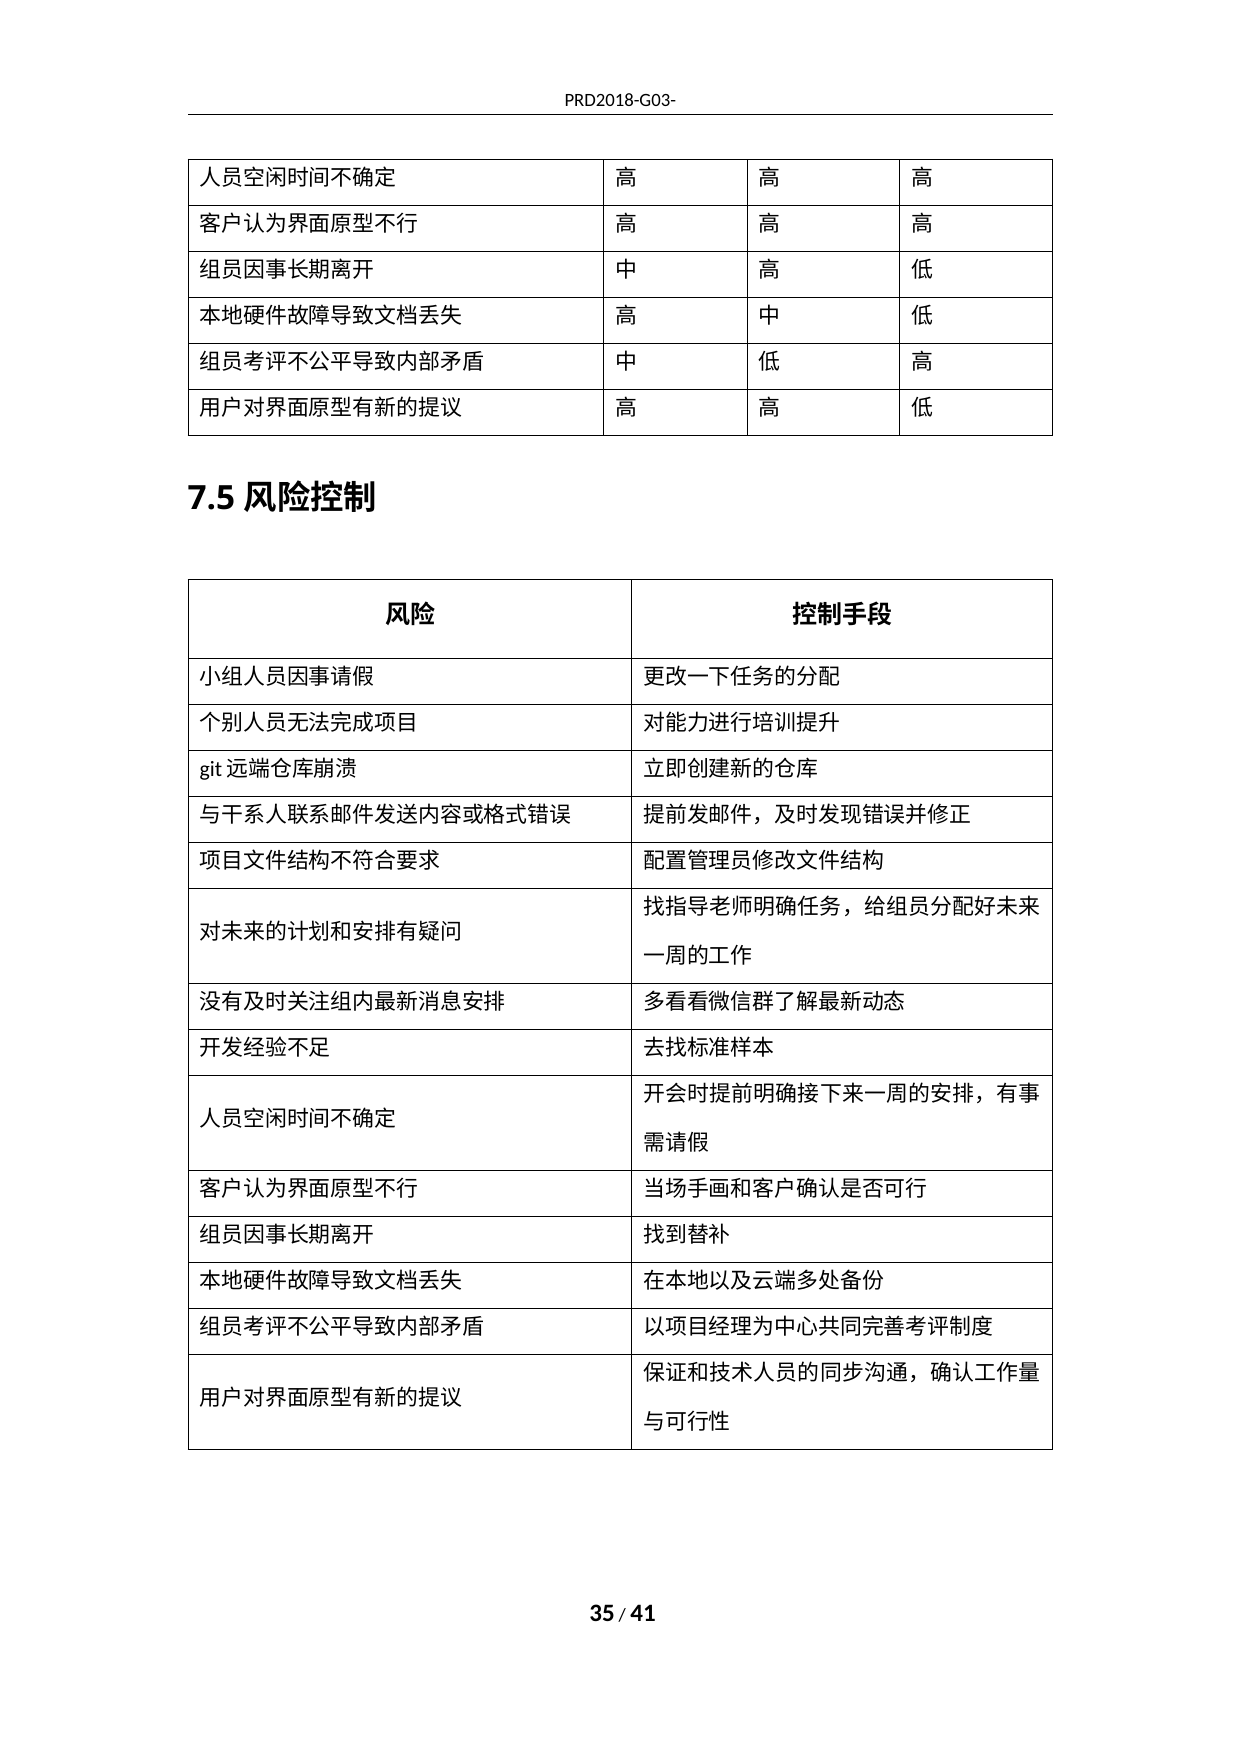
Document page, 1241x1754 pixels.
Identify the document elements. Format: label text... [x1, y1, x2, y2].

table_header 风险 [189, 580, 631, 658]
table_cell 配置管理员修改文件结构 [632, 843, 1052, 888]
table_cell 客户认为界面原型不行 [189, 206, 603, 251]
table_cell 用户对界面原型有新的提议 [189, 390, 603, 435]
table_cell 低 [900, 298, 1052, 343]
table_cell 高 [900, 206, 1052, 251]
table_cell 多看看微信群了解最新动态 [632, 984, 1052, 1029]
table_cell 更改一下任务的分配 [632, 659, 1052, 704]
table_cell 高 [748, 206, 899, 251]
table_cell 低 [900, 252, 1052, 297]
table_cell 组员因事长期离开 [189, 252, 603, 297]
table_cell 在本地以及云端多处备份 [632, 1263, 1052, 1308]
table_cell 本地硬件故障导致文档丢失 [189, 1263, 631, 1308]
table_cell 低 [900, 390, 1052, 435]
table_cell 找到替补 [632, 1217, 1052, 1262]
table_cell 中 [604, 344, 747, 389]
table_header 控制手段 [632, 580, 1052, 658]
table_cell 人员空闲时间不确定 [189, 1076, 631, 1169]
table_cell 低 [748, 344, 899, 389]
subtitle 7.5 风险控制 [187, 463, 1053, 528]
table_cell 客户认为界面原型不行 [189, 1171, 631, 1216]
table_cell 个别人员无法完成项目 [189, 705, 631, 750]
table_cell 人员空闲时间不确定 [189, 160, 603, 204]
table_cell 去找标准样本 [632, 1030, 1052, 1075]
table_cell 高 [748, 390, 899, 435]
table_cell 保证和技术人员的同步沟通，确认工作量与可行性 [632, 1355, 1052, 1448]
table_cell 组员因事长期离开 [189, 1217, 631, 1262]
table_cell 没有及时关注组内最新消息安排 [189, 984, 631, 1029]
table_cell 用户对界面原型有新的提议 [189, 1355, 631, 1448]
table_cell git远端仓库崩溃 [189, 751, 631, 796]
table_cell 项目文件结构不符合要求 [189, 843, 631, 888]
table_cell 开发经验不足 [189, 1030, 631, 1075]
table_cell 本地硬件故障导致文档丢失 [189, 298, 603, 343]
table_cell 高 [604, 298, 747, 343]
table_cell 中 [748, 298, 899, 343]
table_cell 当场手画和客户确认是否可行 [632, 1171, 1052, 1216]
table_cell 高 [748, 252, 899, 297]
table_cell 立即创建新的仓库 [632, 751, 1052, 796]
table_cell 找指导老师明确任务，给组员分配好未来一周的工作 [632, 889, 1052, 983]
table_cell 以项目经理为中心共同完善考评制度 [632, 1309, 1052, 1354]
table_cell 组员考评不公平导致内部矛盾 [189, 344, 603, 389]
table_cell 高 [604, 206, 747, 251]
table_cell 高 [900, 160, 1052, 204]
table_cell 组员考评不公平导致内部矛盾 [189, 1309, 631, 1354]
table_cell 提前发邮件，及时发现错误并修正 [632, 797, 1052, 842]
table_cell 开会时提前明确接下来一周的安排，有事需请假 [632, 1076, 1052, 1169]
table_cell 高 [604, 160, 747, 204]
table_cell 对能力进行培训提升 [632, 705, 1052, 750]
table_cell 小组人员因事请假 [189, 659, 631, 704]
table_cell 高 [748, 160, 899, 204]
table_cell 与干系人联系邮件发送内容或格式错误 [189, 797, 631, 842]
table_cell 对未来的计划和安排有疑问 [189, 889, 631, 983]
table_cell 中 [604, 252, 747, 297]
table_cell 高 [900, 344, 1052, 389]
table_cell 高 [604, 390, 747, 435]
